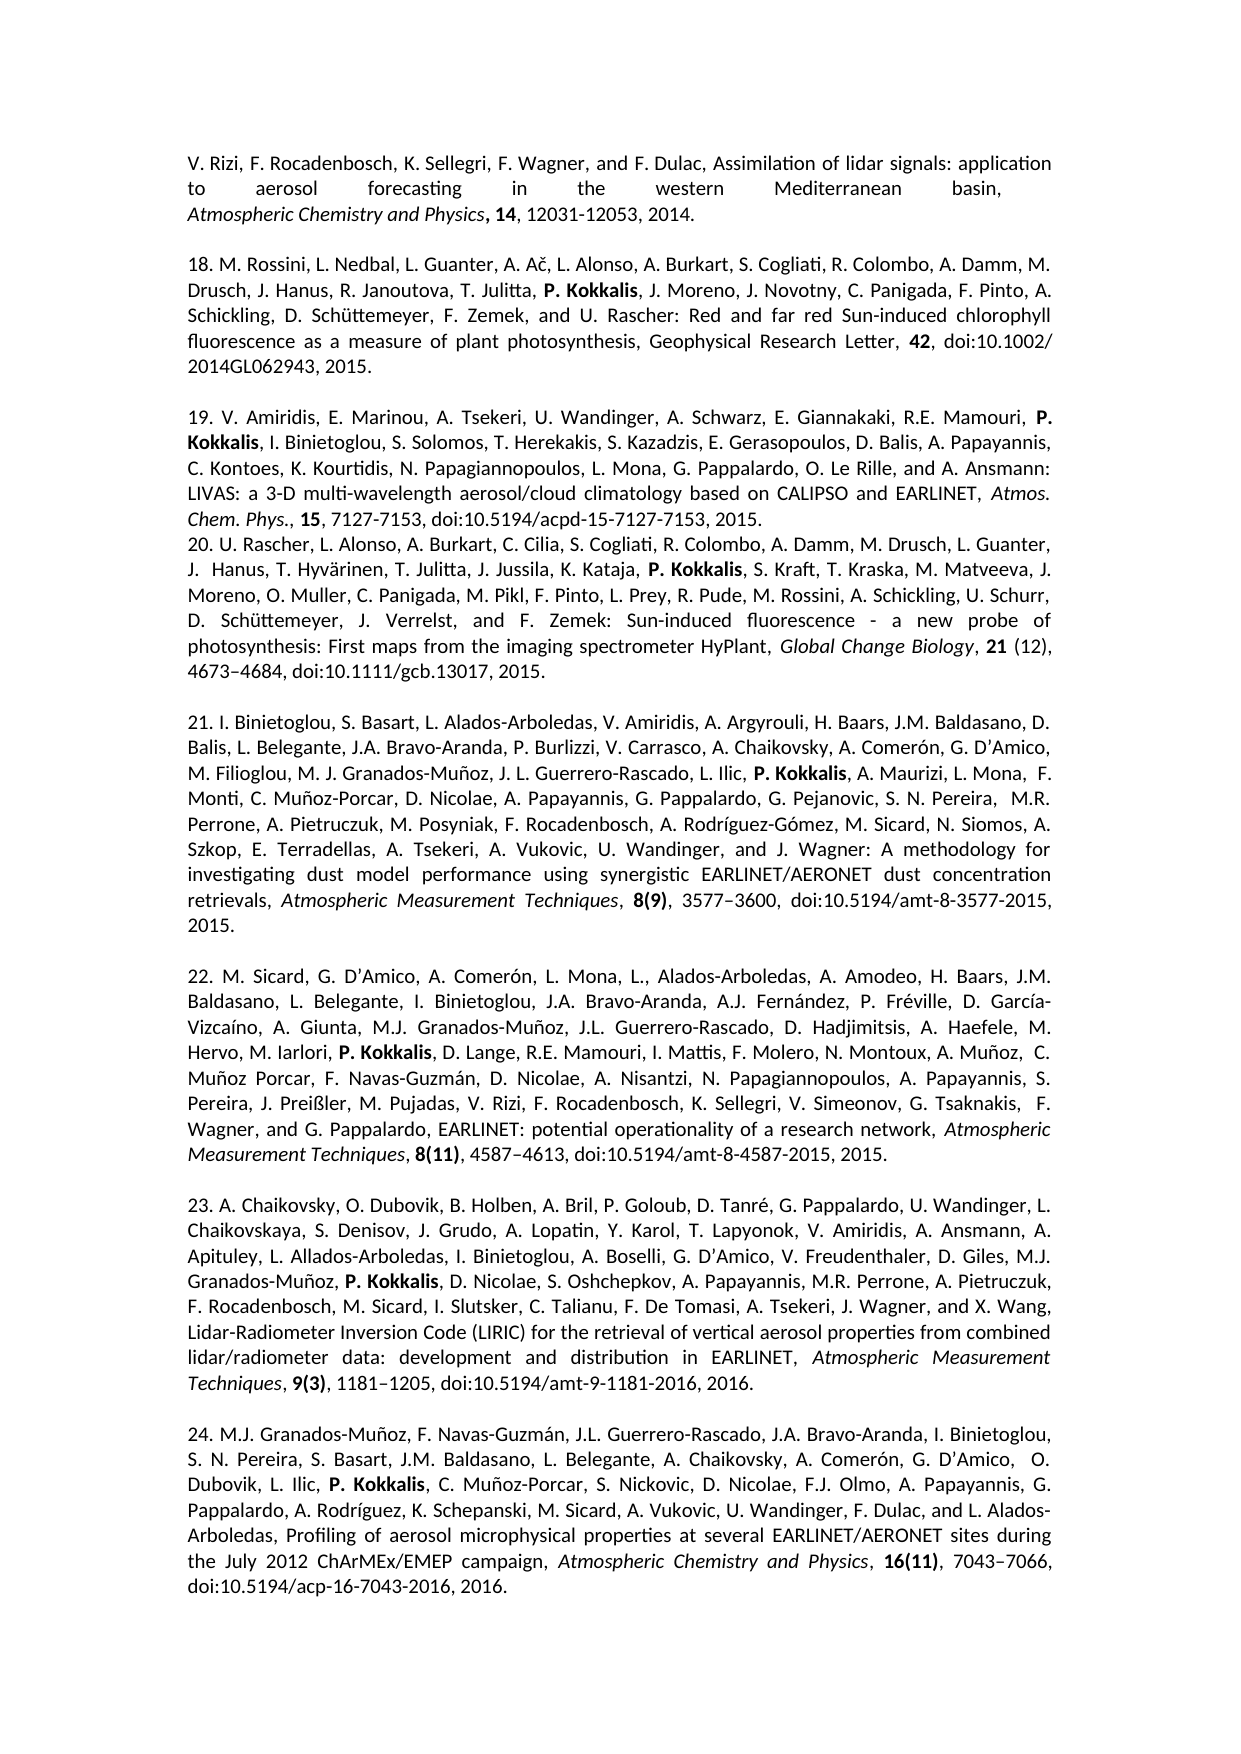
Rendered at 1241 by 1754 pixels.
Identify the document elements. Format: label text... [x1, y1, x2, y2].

text 24. M.J. Granados-Muñoz, F. Navas-Guzmán, J.L. Guerrero-Rascado, J.A. Bravo-Aranda, I. Binietoglou, S. N. Pereira, S. Basart, J.M. Baldasano, L. Belegante, A. Chaikovsky, A. Comerón, G. D’Amico, O. Dubovik, L. Ilic, P. Kokkalis, C. Muñoz-Porcar, S. Nickovic, D. Nicolae, F.J. Olmo, A. Papayannis, G. Pappalardo, A. Rodríguez, K. Schepanski, M. Sicard, A. Vukovic, U. Wandinger, F. Dulac, and L. Alados-Arboledas, Profiling of aerosol microphysical properties at several EARLINET/AERONET sites during the July 2012 ChArMEx/EMEP campaign, Atmospheric Chemistry and Physics, 16(11), 7043–7066, doi:10.5194/acp-16-7043-2016, 2016. [187, 1421, 1053, 1599]
text 18. M. Rossini, L. Nedbal, L. Guanter, A. Ač, L. Alonso, A. Burkart, S. Cogliati, R. Colombo, A. Damm, M. Drusch, J. Hanus, R. Janoutova, T. Julitta, P. Kokkalis, J. Moreno, J. Novotny, C. Panigada, F. Pinto, A. Schickling, D. Schüttemeyer, F. Zemek, and U. Rascher: Red and far red Sun-induced chlorophyll fluorescence as a measure of plant photosynthesis, Geophysical Research Letter, 42, doi:10.1002/ 2014GL062943, 2015. [187, 252, 1053, 379]
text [187, 150, 1053, 226]
text 20. U. Rascher, L. Alonso, A. Burkart, C. Cilia, S. Cogliati, R. Colombo, A. Damm, M. Drusch, L. Guanter, J. Hanus, T. Hyvärinen, T. Julitta, J. Jussila, K. Kataja, P. Kokkalis, S. Kraft, T. Kraska, M. Matveeva, J. Moreno, O. Muller, C. Panigada, M. Pikl, F. Pinto, L. Prey, R. Pude, M. Rossini, A. Schickling, U. Schurr, D. Schüttemeyer, J. Verrelst, and F. Zemek: Sun-induced fluorescence - a new probe of photosynthesis: First maps from the imaging spectrometer HyPlant, Global Change Biology, 21 (12), 4673–4684, doi:10.1111/gcb.13017, 2015. [187, 531, 1053, 684]
text 22. M. Sicard, G. D’Amico, A. Comerón, L. Mona, L., Alados-Arboledas, A. Amodeo, H. Baars, J.M. Baldasano, L. Belegante, I. Binietoglou, J.A. Bravo-Aranda, A.J. Fernández, P. Fréville, D. García-Vizcaíno, A. Giunta, M.J. Granados-Muñoz, J.L. Guerrero-Rascado, D. Hadjimitsis, A. Haefele, M. Hervo, M. Iarlori, P. Kokkalis, D. Lange, R.E. Mamouri, I. Mattis, F. Molero, N. Montoux, A. Muñoz, C. Muñoz Porcar, F. Navas-Guzmán, D. Nicolae, A. Nisantzi, N. Papagiannopoulos, A. Papayannis, S. Pereira, J. Preißler, M. Pujadas, V. Rizi, F. Rocadenbosch, K. Sellegri, V. Simeonov, G. Tsaknakis, F. Wagner, and G. Pappalardo, EARLINET: potential operationality of a research network, Atmospheric Measurement Techniques, 8(11), 4587–4613, doi:10.5194/amt-8-4587-2015, 2015. [187, 963, 1053, 1167]
text 23. A. Chaikovsky, O. Dubovik, B. Holben, A. Bril, P. Goloub, D. Tanré, G. Pappalardo, U. Wandinger, L. Chaikovskaya, S. Denisov, J. Grudo, A. Lopatin, Y. Karol, T. Lapyonok, V. Amiridis, A. Ansmann, A. Apituley, L. Allados-Arboledas, I. Binietoglou, A. Boselli, G. D’Amico, V. Freudenthaler, D. Giles, M.J. Granados-Muñoz, P. Kokkalis, D. Nicolae, S. Oshchepkov, A. Papayannis, M.R. Perrone, A. Pietruczuk, F. Rocadenbosch, M. Sicard, I. Slutsker, C. Talianu, F. De Tomasi, A. Tsekeri, J. Wagner, and X. Wang, Lidar-Radiometer Inversion Code (LIRIC) for the retrieval of vertical aerosol properties from combined lidar/radiometer data: development and distribution in EARLINET, Atmospheric Measurement Techniques, 9(3), 1181–1205, doi:10.5194/amt-9-1181-2016, 2016. [187, 1192, 1053, 1395]
text 21. I. Binietoglou, S. Basart, L. Alados-Arboledas, V. Amiridis, A. Argyrouli, H. Baars, J.M. Baldasano, D. Balis, L. Belegante, J.A. Bravo-Aranda, P. Burlizzi, V. Carrasco, A. Chaikovsky, A. Comerón, G. D’Amico, M. Filioglou, M. J. Granados-Muñoz, J. L. Guerrero-Rascado, L. Ilic, P. Kokkalis, A. Maurizi, L. Mona, F. Monti, C. Muñoz-Porcar, D. Nicolae, A. Papayannis, G. Pappalardo, G. Pejanovic, S. N. Pereira, M.R. Perrone, A. Pietruczuk, M. Posyniak, F. Rocadenbosch, A. Rodríguez-Gómez, M. Sicard, N. Siomos, A. Szkop, E. Terradellas, A. Tsekeri, A. Vukovic, U. Wandinger, and J. Wagner: A methodology for investigating dust model performance using synergistic EARLINET/AERONET dust concentration retrievals, Atmospheric Measurement Techniques, 8(9), 3577–3600, doi:10.5194/amt-8-3577-2015, 2015. [187, 709, 1053, 938]
text 19. V. Amiridis, E. Marinou, A. Tsekeri, U. Wandinger, A. Schwarz, E. Giannakaki, R.E. Mamouri, P. Kokkalis, I. Binietoglou, S. Solomos, T. Herekakis, S. Kazadzis, E. Gerasopoulos, D. Balis, A. Papayannis, C. Kontoes, K. Kourtidis, N. Papagiannopoulos, L. Mona, G. Pappalardo, O. Le Rille, and A. Ansmann: LIVAS: a 3-D multi-wavelength aerosol/cloud climatology based on CALIPSO and EARLINET, Atmos. Chem. Phys., 15, 7127-7153, doi:10.5194/acpd-15-7127-7153, 2015. [187, 404, 1053, 531]
